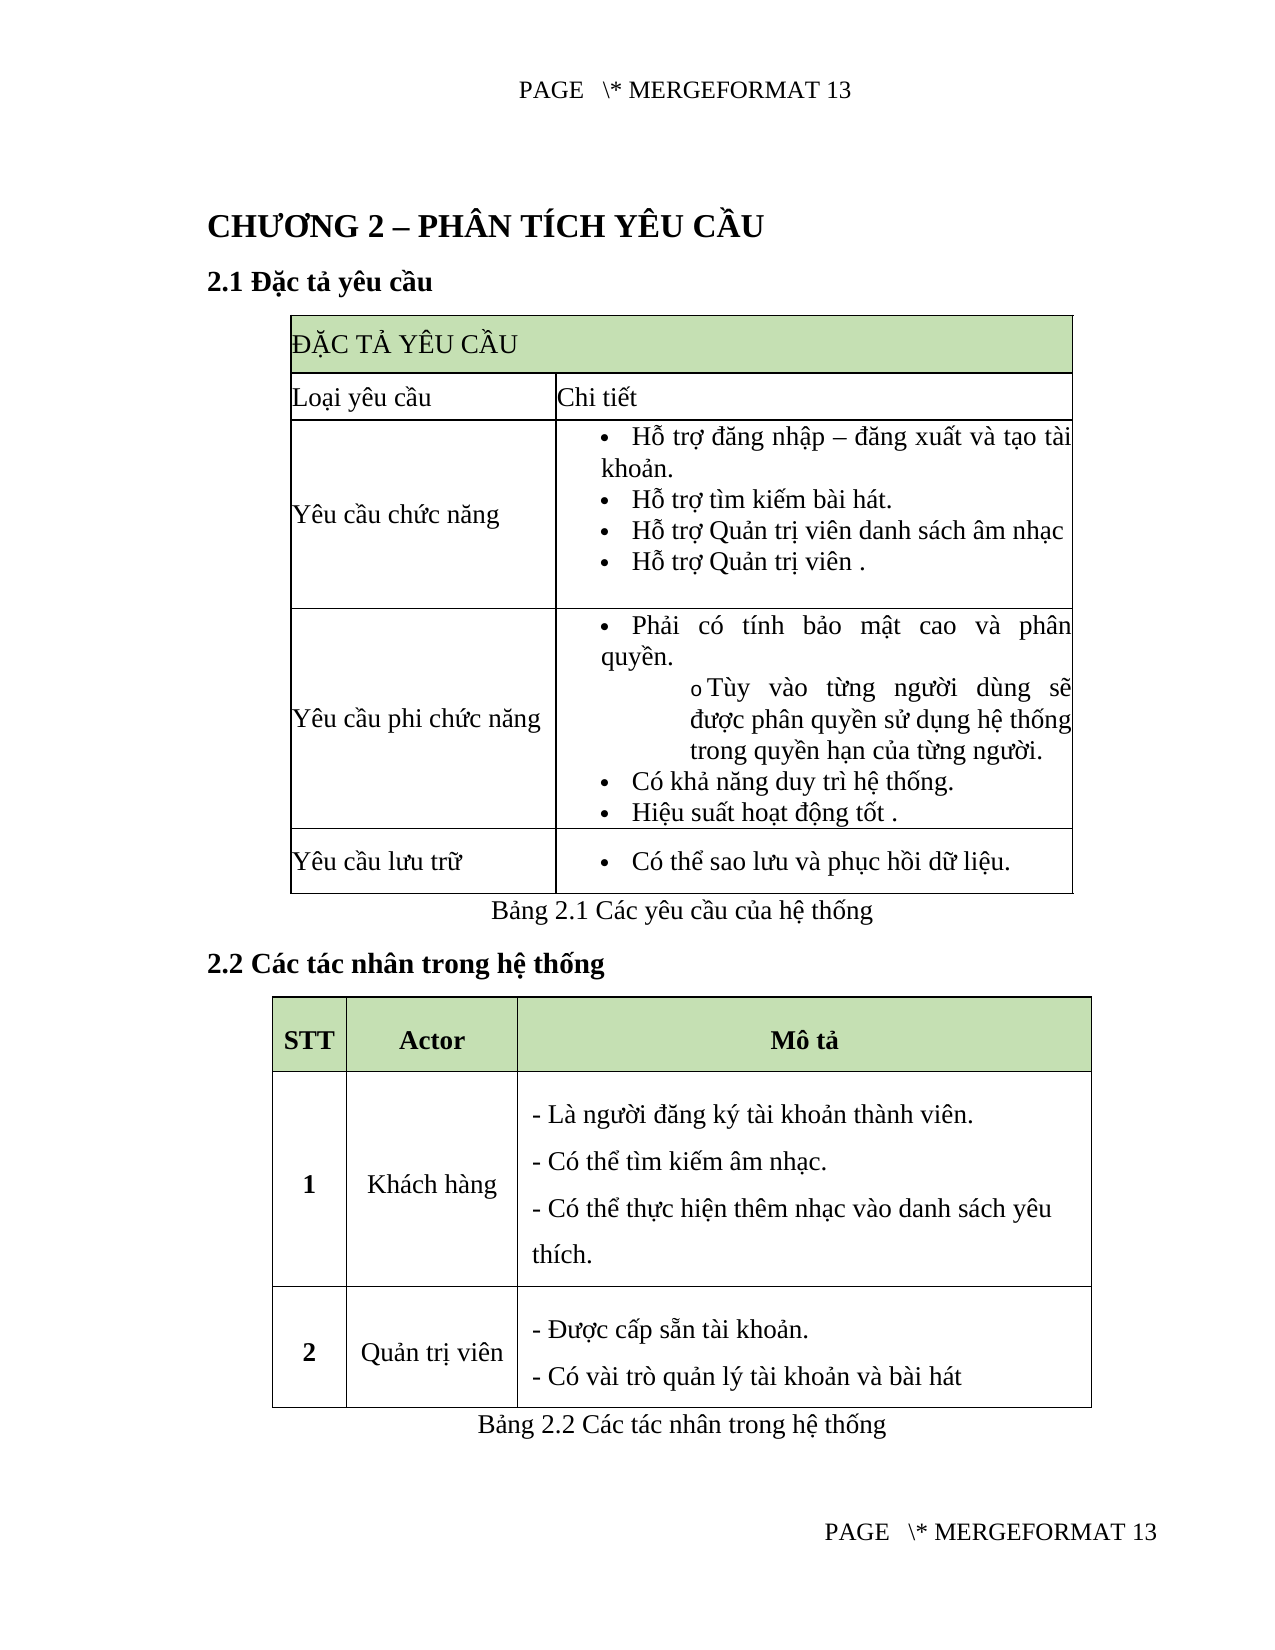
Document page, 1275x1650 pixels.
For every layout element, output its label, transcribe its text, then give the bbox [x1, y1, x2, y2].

table_cell - Được cấp sẵn tài khoản. - Có vài trò quản lý tài khoản và bài hát [518, 1287, 1091, 1407]
text 2.2 Các tác nhân trong hệ thống [207, 946, 1157, 980]
table_cell Yêu cầu chức năng [292, 421, 555, 607]
table_cell Yêu cầu phi chức năng [292, 609, 555, 827]
text Bảng 2.1 Các yêu cầu của hệ thống [207, 894, 1157, 925]
table_cell Có thể sao lưu và phục hồi dữ liệu. [557, 829, 1072, 893]
table_cell Yêu cầu lưu trữ [292, 829, 555, 893]
table_header Actor [347, 998, 517, 1071]
table_cell Quản trị viên [347, 1287, 517, 1407]
table_cell Loại yêu cầu [292, 374, 555, 419]
table_cell 1 [273, 1072, 346, 1286]
table_header Mô tả [518, 998, 1091, 1071]
table_header STT [273, 998, 346, 1071]
text Bảng 2.2 Các tác nhân trong hệ thống [207, 1408, 1157, 1439]
table_header ĐẶC TẢ YÊU CẦU [292, 316, 1072, 372]
table_cell Chi tiết [557, 374, 1072, 419]
table_cell Hỗ trợ đăng nhập – đăng xuất và tạo tài khoản. Hỗ trợ tìm kiếm bài hát. Hỗ trợ Quản trị viên danh sách âm nhạc Hỗ trợ Quản trị viên . [557, 421, 1072, 607]
table_cell Phải có tính bảo mật cao và phân quyền. Tùy vào từng người dùng sẽ được phân quyền sử dụng hệ thống trong quyền hạn của từng người. Có khả năng duy trì hệ thống. Hiệu suất hoạt động tốt . [557, 609, 1072, 827]
table_cell - Là người đăng ký tài khoản thành viên. - Có thể tìm kiếm âm nhạc. - Có thể thực hiện thêm nhạc vào danh sách yêu thích. [518, 1072, 1091, 1286]
text 2.1 Đặc tả yêu cầu [207, 264, 1157, 298]
table_cell 2 [273, 1287, 346, 1407]
text CHƯƠNG 2 – PHÂN TÍCH YÊU CẦU [207, 207, 1157, 245]
table_cell Khách hàng [347, 1072, 517, 1286]
